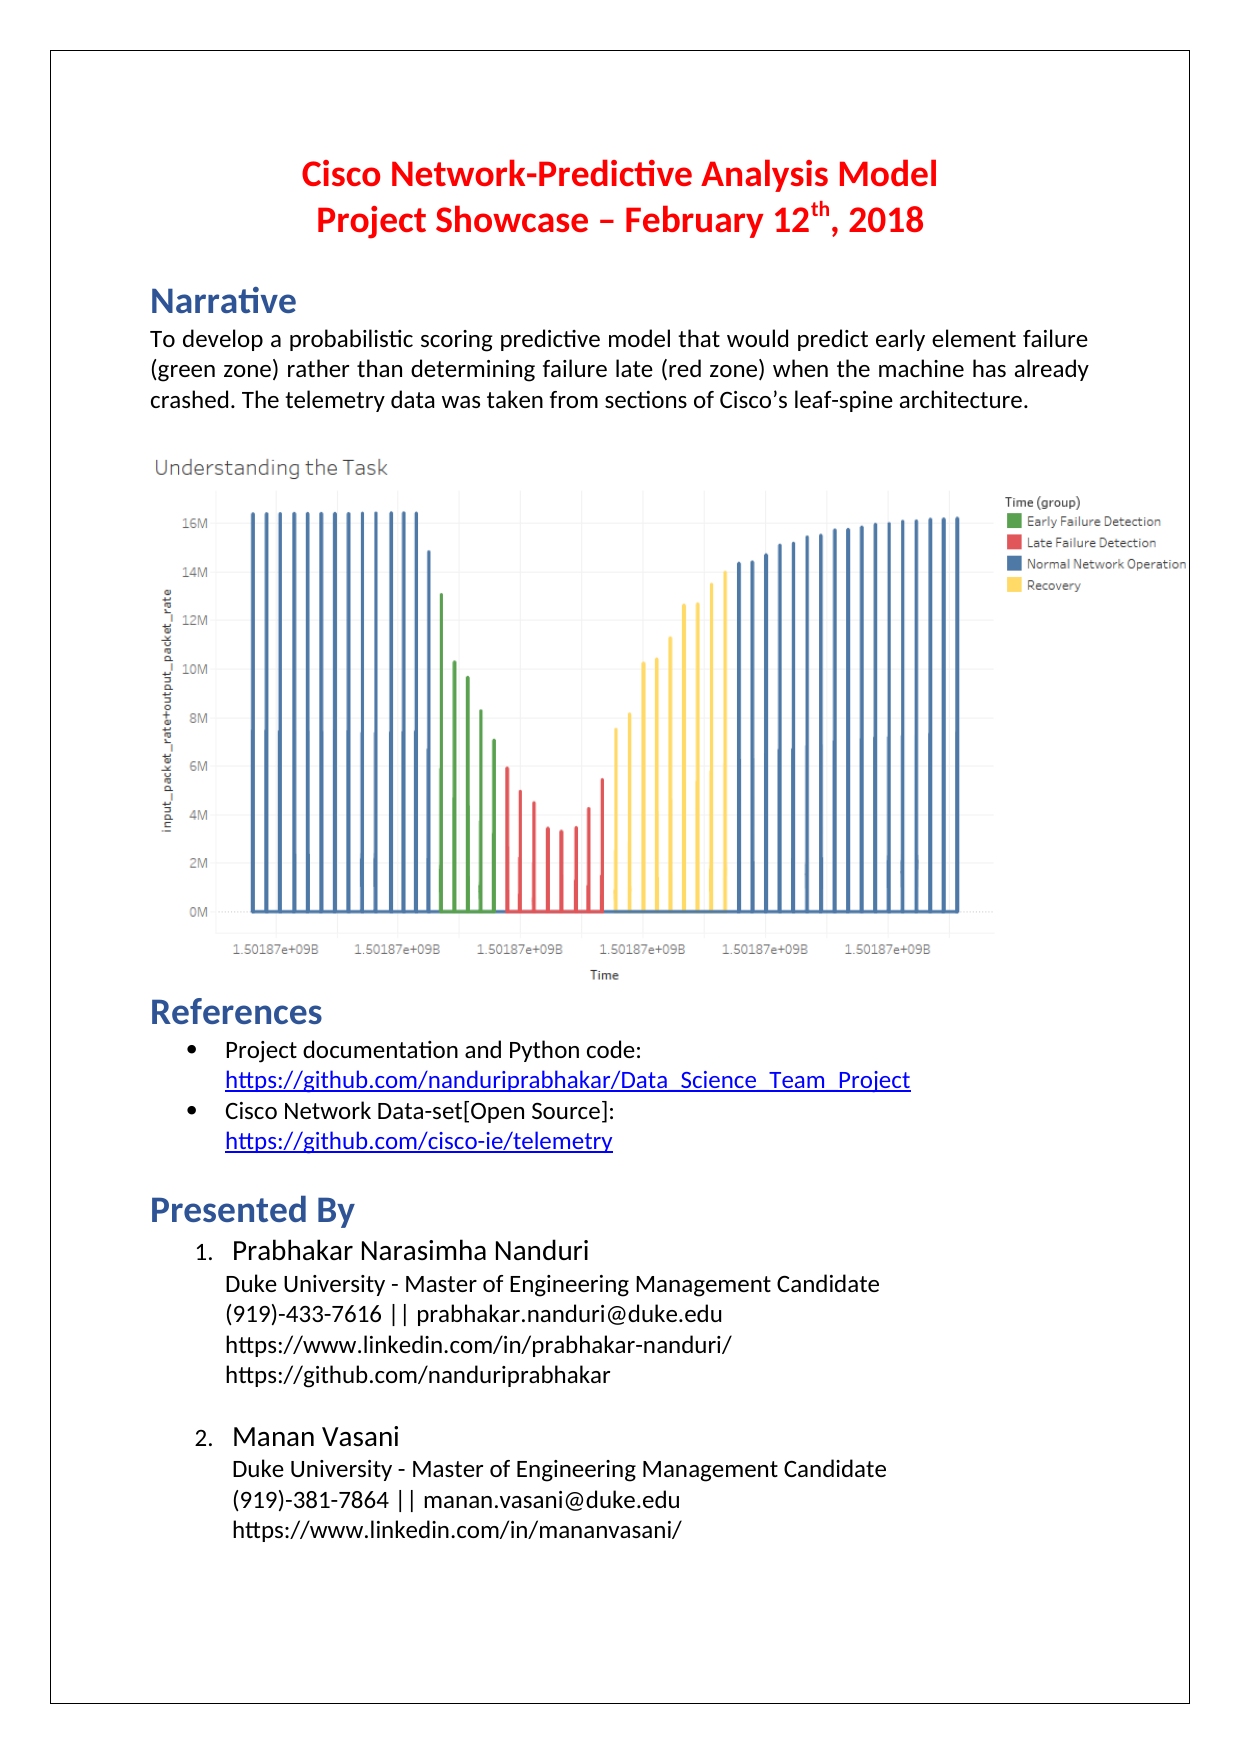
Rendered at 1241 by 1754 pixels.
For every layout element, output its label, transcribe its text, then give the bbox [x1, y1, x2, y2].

text Duke University - Master of Engineering Management Candidate [232, 1453, 1090, 1484]
text (919)-381-7864 || manan.vasani@duke.edu [232, 1484, 1090, 1514]
text https://www.linkedin.com/in/prabhakar-nanduri/ [150, 1329, 1090, 1359]
text (919)-433-7616 || prabhakar.nanduri@duke.edu [150, 1298, 1090, 1329]
text https://github.com/nanduriprabhakar/Data_Science_Team_Project [225, 1064, 1090, 1095]
list Manan Vasani [194, 1418, 1090, 1453]
text Duke University - Master of Engineering Management Candidate [150, 1268, 1090, 1298]
text References [150, 988, 1090, 1034]
text Project Showcase – February 12th, 2018 [150, 196, 1090, 242]
text https://github.com/cisco-ie/telemetry [225, 1125, 1090, 1156]
text Presented By [150, 1186, 1090, 1232]
text Cisco Network-Predictive Analysis Model [150, 150, 1090, 196]
picture [150, 445, 1189, 988]
text Narrative [150, 277, 1090, 323]
list Project documentation and Python code: [187, 1034, 1090, 1064]
list https://github.com/nanduriprabhakar [225, 1359, 1090, 1390]
text https://www.linkedin.com/in/mananvasani/ [232, 1514, 1090, 1545]
list Prabhakar Narasimha Nanduri [194, 1232, 1090, 1268]
text To develop a probabilistic scoring predictive model that would predict early element failure (green zone) rather than determining failure late (red zone) when the machine has already crashed. The telemetry data was taken from sections of Cisco’s leaf-spine architecture. [150, 323, 1090, 415]
list Cisco Network Data-set[Open Source]: [187, 1095, 1090, 1125]
